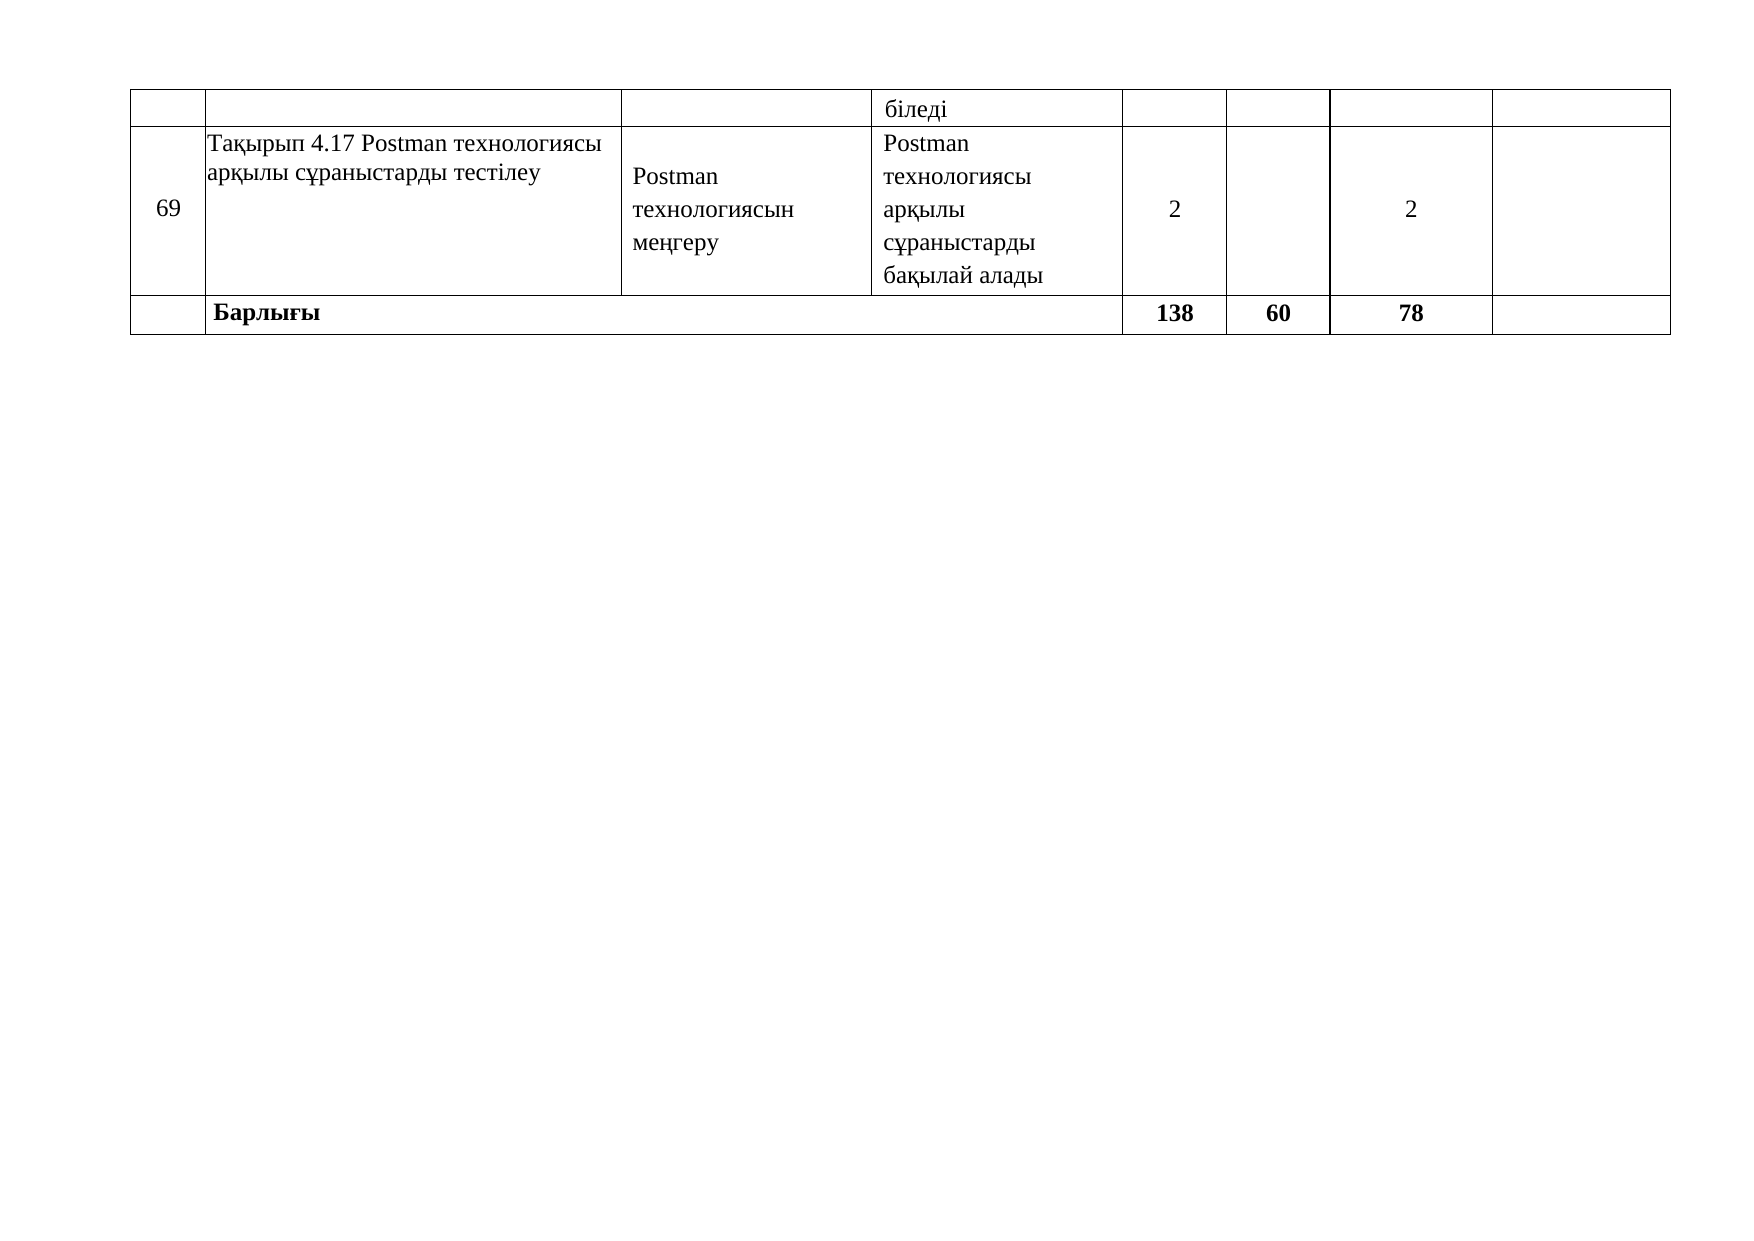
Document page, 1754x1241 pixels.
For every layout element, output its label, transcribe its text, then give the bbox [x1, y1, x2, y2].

table_cell [1227, 127, 1329, 294]
table_cell [1493, 296, 1670, 334]
table_cell Тақырып 4.17 Postman технологиясы арқылы сұраныстарды тестілеу [206, 127, 621, 294]
table_cell [1493, 127, 1670, 294]
table_cell [131, 90, 205, 126]
table_cell 78 [1331, 296, 1492, 334]
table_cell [872, 90, 1122, 126]
table_cell 2 [1331, 127, 1492, 294]
table_cell 2 [1123, 90, 1226, 126]
table_cell Барлығы [206, 296, 1122, 334]
table_cell 138 [1123, 296, 1226, 334]
table_cell 2 [1123, 127, 1226, 294]
table_cell Postman технологиясы арқылы сұраныстарды бақылай алады [872, 127, 1122, 294]
table_cell Postman технологиясын меңгеру [622, 127, 871, 294]
table_cell 60 [1227, 296, 1329, 334]
table_cell [131, 296, 205, 334]
table_cell [1227, 90, 1329, 126]
table_cell [1493, 90, 1670, 126]
table_cell 2 [1331, 90, 1492, 126]
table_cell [622, 90, 871, 126]
table_cell [131, 127, 205, 294]
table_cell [206, 90, 621, 126]
